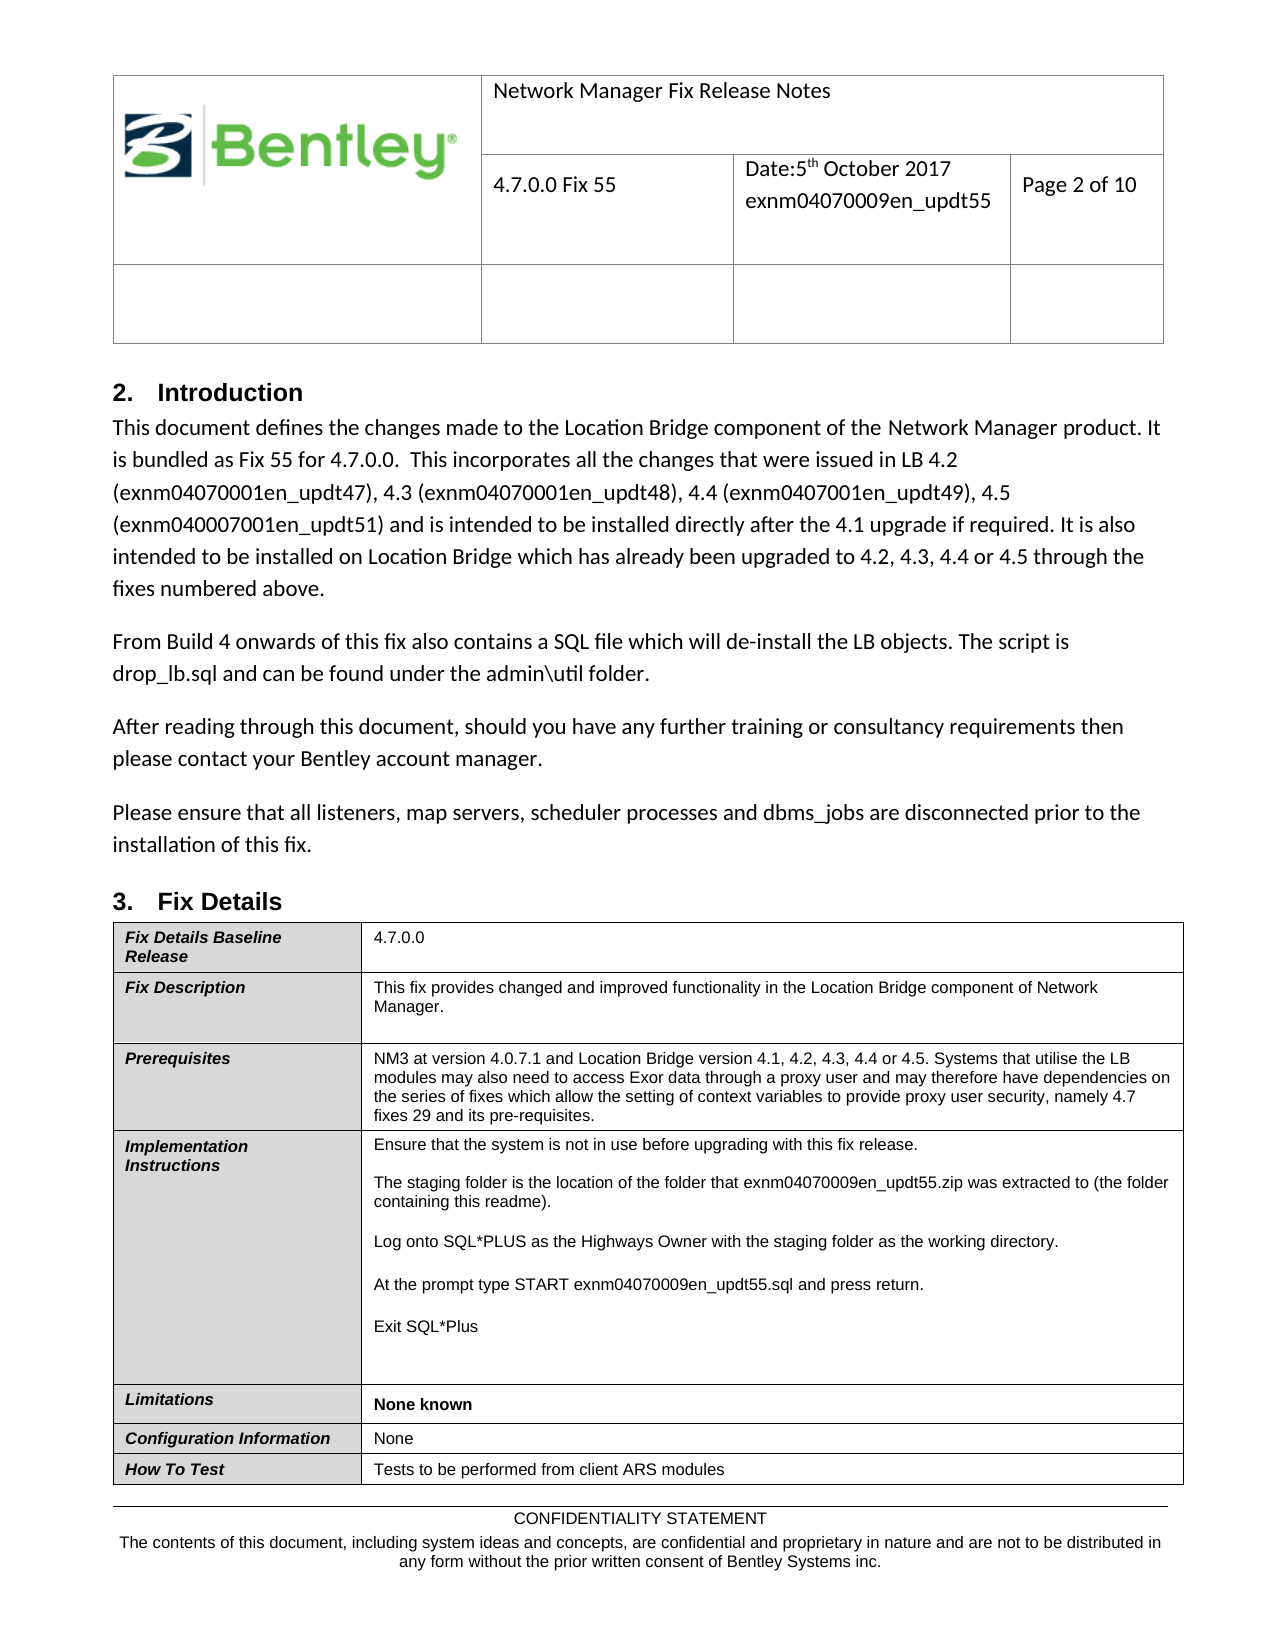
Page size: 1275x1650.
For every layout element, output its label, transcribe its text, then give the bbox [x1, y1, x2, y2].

table_header Fix Details Baseline Release [114, 923, 361, 972]
table_cell Ensure that the system is not in use before upgrading with this fix release. The staging folder is the location of the folder that .zip was extracted to (the folder containing this readme). Log onto SQL*PLUS as the Highways Owner with the staging folder as the working directory. At the prompt type START and press return. Exit SQL*Plus [362, 1131, 1183, 1384]
text This document defines the changes made to the Location Bridge component of the product. It is bundled as Fix 55 for 4.7.0.0. This incorporates all the changes that were issued in LB 4.2 (exnm04070001en_updt47), 4.3 (exnm04070001en_updt48), 4.4 (exnm0407001en_updt49), 4.5 (exnm040007001en_updt51) and is intended to be installed directly after the 4.1 upgrade if required. It is also intended to be installed on Location Bridge which has already been upgraded to 4.2, 4.3, 4.4 or 4.5 through the fixes numbered above. [112, 413, 1162, 602]
table_cell NM3 at version 4.0.7.1 and Location Bridge version 4.1, 4.2, 4.3, 4.4 or 4.5. Systems that utilise the LB modules may also need to access Exor data through a proxy user and may therefore have dependencies on the series of fixes which allow the setting of context variables to provide proxy user security, namely 4.7 fixes 29 and its pre-requisites. [362, 1044, 1183, 1130]
table_cell None known [362, 1385, 1183, 1423]
text From Build 4 onwards of this fix also contains a SQL file which will de-install the LB objects. The script is drop_lb.sql and can be found under the admin\util folder. [112, 627, 1162, 687]
text Please ensure that all listeners, map servers, scheduler processes and dbms_jobs are disconnected prior to the installation of this fix. [112, 798, 1162, 858]
table_cell How To Test [114, 1454, 361, 1484]
picture [124, 104, 458, 186]
table_cell None [362, 1424, 1183, 1453]
table_cell Fix Description [114, 973, 361, 1042]
subtitle Fix Details [112, 887, 1162, 916]
text After reading through this document, should you have any further training or consultancy requirements then please contact your Bentley account manager. [112, 712, 1162, 773]
subtitle Introduction [112, 378, 1162, 407]
table_header [362, 923, 1183, 972]
table_cell Configuration Information [114, 1424, 361, 1453]
table_cell Tests to be performed from client ARS modules [362, 1454, 1183, 1484]
table_cell This fix provides changed and improved functionality in the Location Bridge component of Network Manager. [362, 973, 1183, 1042]
table_cell Implementation Instructions [114, 1131, 361, 1384]
table_cell Prerequisites [114, 1044, 361, 1130]
table_cell Limitations [114, 1385, 361, 1423]
